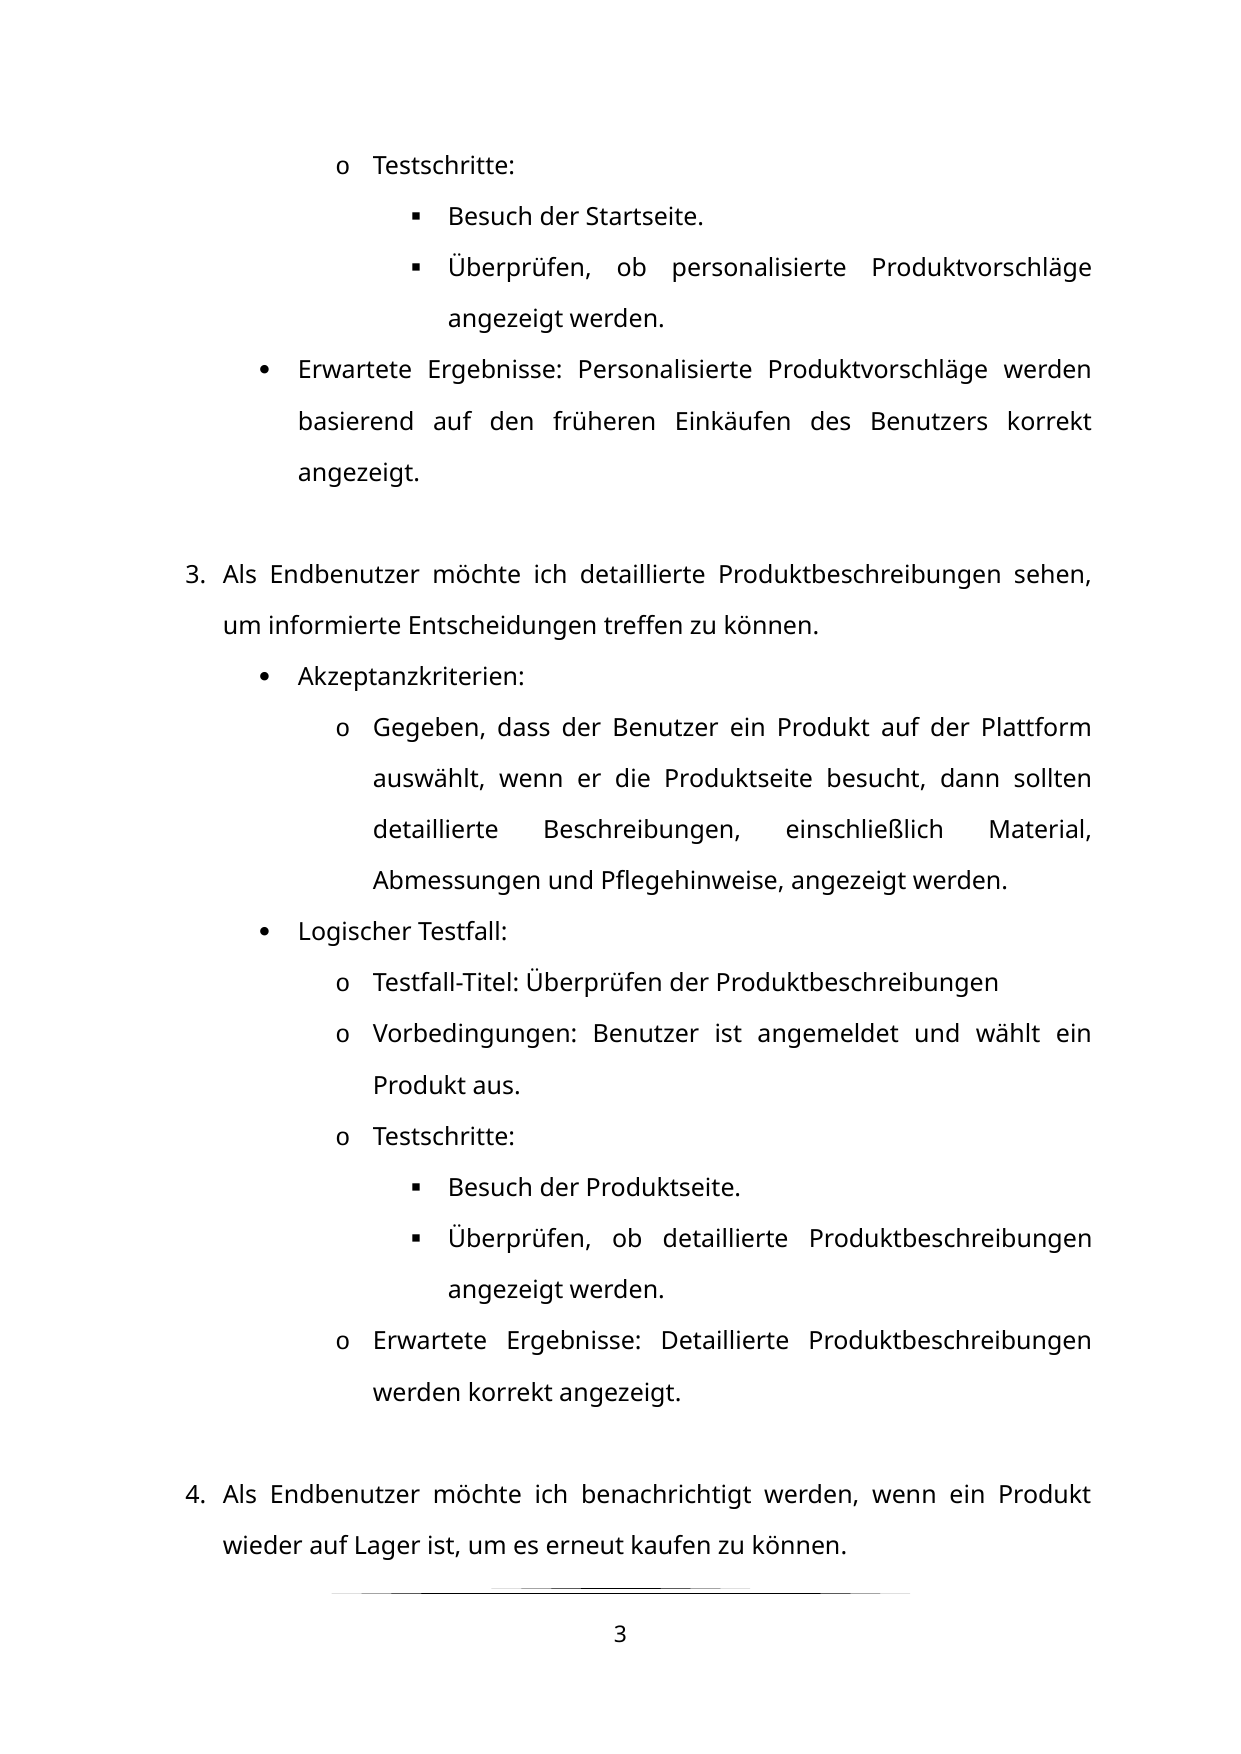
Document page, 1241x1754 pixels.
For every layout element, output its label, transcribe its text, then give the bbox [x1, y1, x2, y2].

list Testschritte: [335, 148, 1093, 182]
list Als Endbenutzer möchte ich detaillierte Produktbeschreibungen sehen, um informierte Entscheidungen treffen zu können. [185, 556, 1093, 641]
list Akzeptanzkriterien: [260, 658, 1093, 692]
list Testfall-Titel: Überprüfen der Produktbeschreibungen [335, 965, 1093, 999]
list Besuch der Produktseite. [410, 1170, 1093, 1204]
list Erwartete Ergebnisse: Detaillierte Produktbeschreibungen werden korrekt angezeigt. [335, 1323, 1093, 1408]
list Gegeben, dass der Benutzer ein Produkt auf der Plattform auswählt, wenn er die Produktseite besucht, dann sollten detaillierte Beschreibungen, einschließlich Material, Abmessungen und Pflegehinweise, angezeigt werden. [335, 709, 1093, 897]
list Überprüfen, ob detaillierte Produktbeschreibungen angezeigt werden. [410, 1221, 1093, 1306]
list Testschritte: [335, 1118, 1093, 1153]
list Besuch der Startseite. [410, 199, 1093, 233]
list Logischer Testfall: [260, 914, 1093, 948]
list Vorbedingungen: Benutzer ist angemeldet und wählt ein Produkt aus. [335, 1016, 1093, 1101]
list Überprüfen, ob personalisierte Produktvorschläge angezeigt werden. [410, 250, 1093, 335]
list Als Endbenutzer möchte ich benachrichtigt werden, wenn ein Produkt wieder auf Lager ist, um es erneut kaufen zu können. [185, 1476, 1093, 1561]
list Erwartete Ergebnisse: Personalisierte Produktvorschläge werden basierend auf den früheren Einkäufen des Benutzers korrekt angezeigt. [260, 352, 1093, 488]
